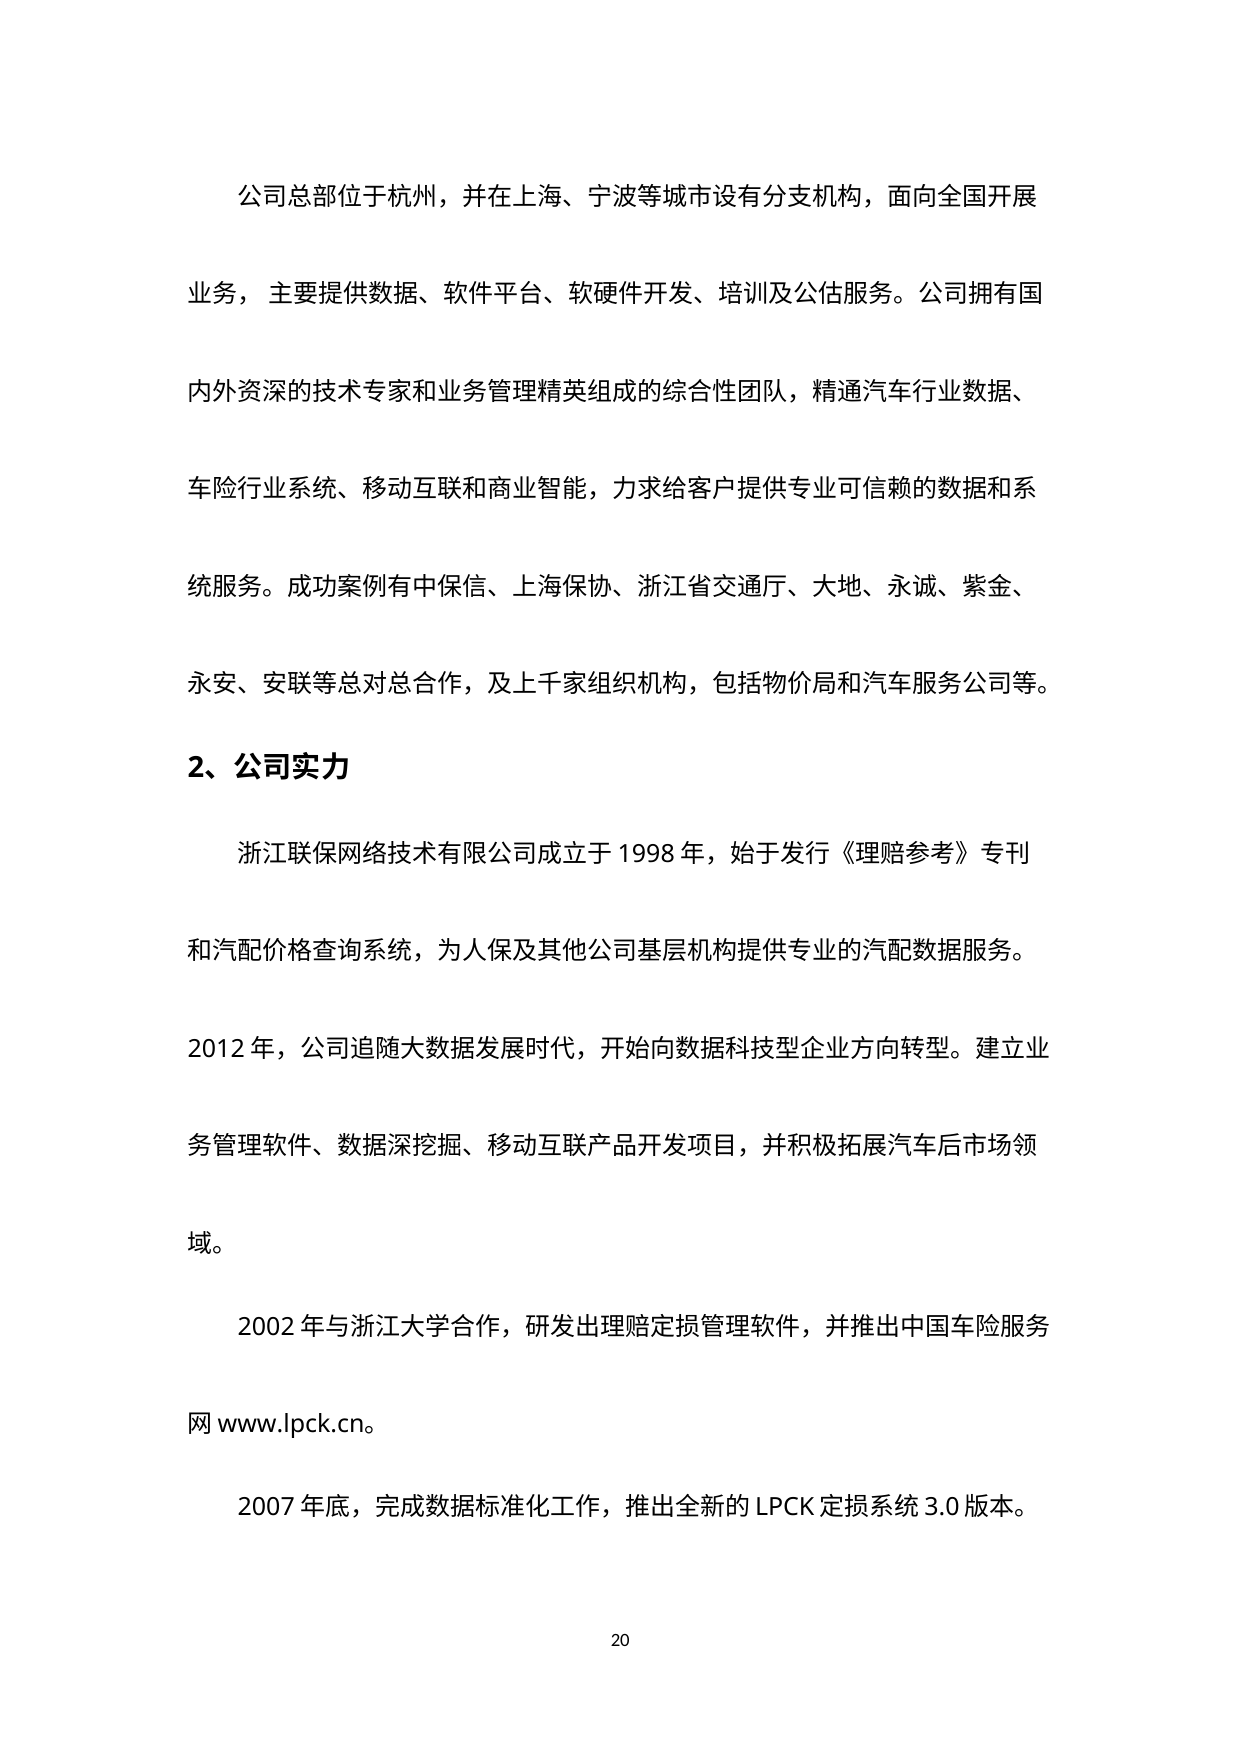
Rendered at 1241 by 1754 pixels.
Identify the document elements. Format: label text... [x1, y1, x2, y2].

text 2007年底，完成数据标准化工作，推出全新的LPCK定损系统3.0版本。 [187, 1472, 1053, 1537]
text 浙江联保网络技术有限公司成立于1998年，始于发行《理赔参考》专刊和汽配价格查询系统，为人保及其他公司基层机构提供专业的汽配数据服务。2012年，公司追随大数据发展时代，开始向数据科技型企业方向转型。建立业务管理软件、数据深挖掘、移动互联产品开发项目，并积极拓展汽车后市场领域。 [187, 819, 1053, 1274]
text 2002年与浙江大学合作，研发出理赔定损管理软件，并推出中国车险服务网www.lpck.cn。 [187, 1292, 1053, 1454]
text 公司总部位于杭州，并在上海、宁波等城市设有分支机构，面向全国开展业务， 主要提供数据、软件平台、软硬件开发、培训及公估服务。公司拥有国内外资深的技术专家和业务管理精英组成的综合性团队，精通汽车行业数据、车险行业系统、移动互联和商业智能，力求给客户提供专业可信赖的数据和系统服务。成功案例有中保信、上海保协、浙江省交通厅、大地、永诚、紫金、永安、安联等总对总合作，及上千家组织机构，包括物价局和汽车服务公司等。 [187, 162, 1053, 714]
text 2、公司实力 [187, 733, 1053, 798]
